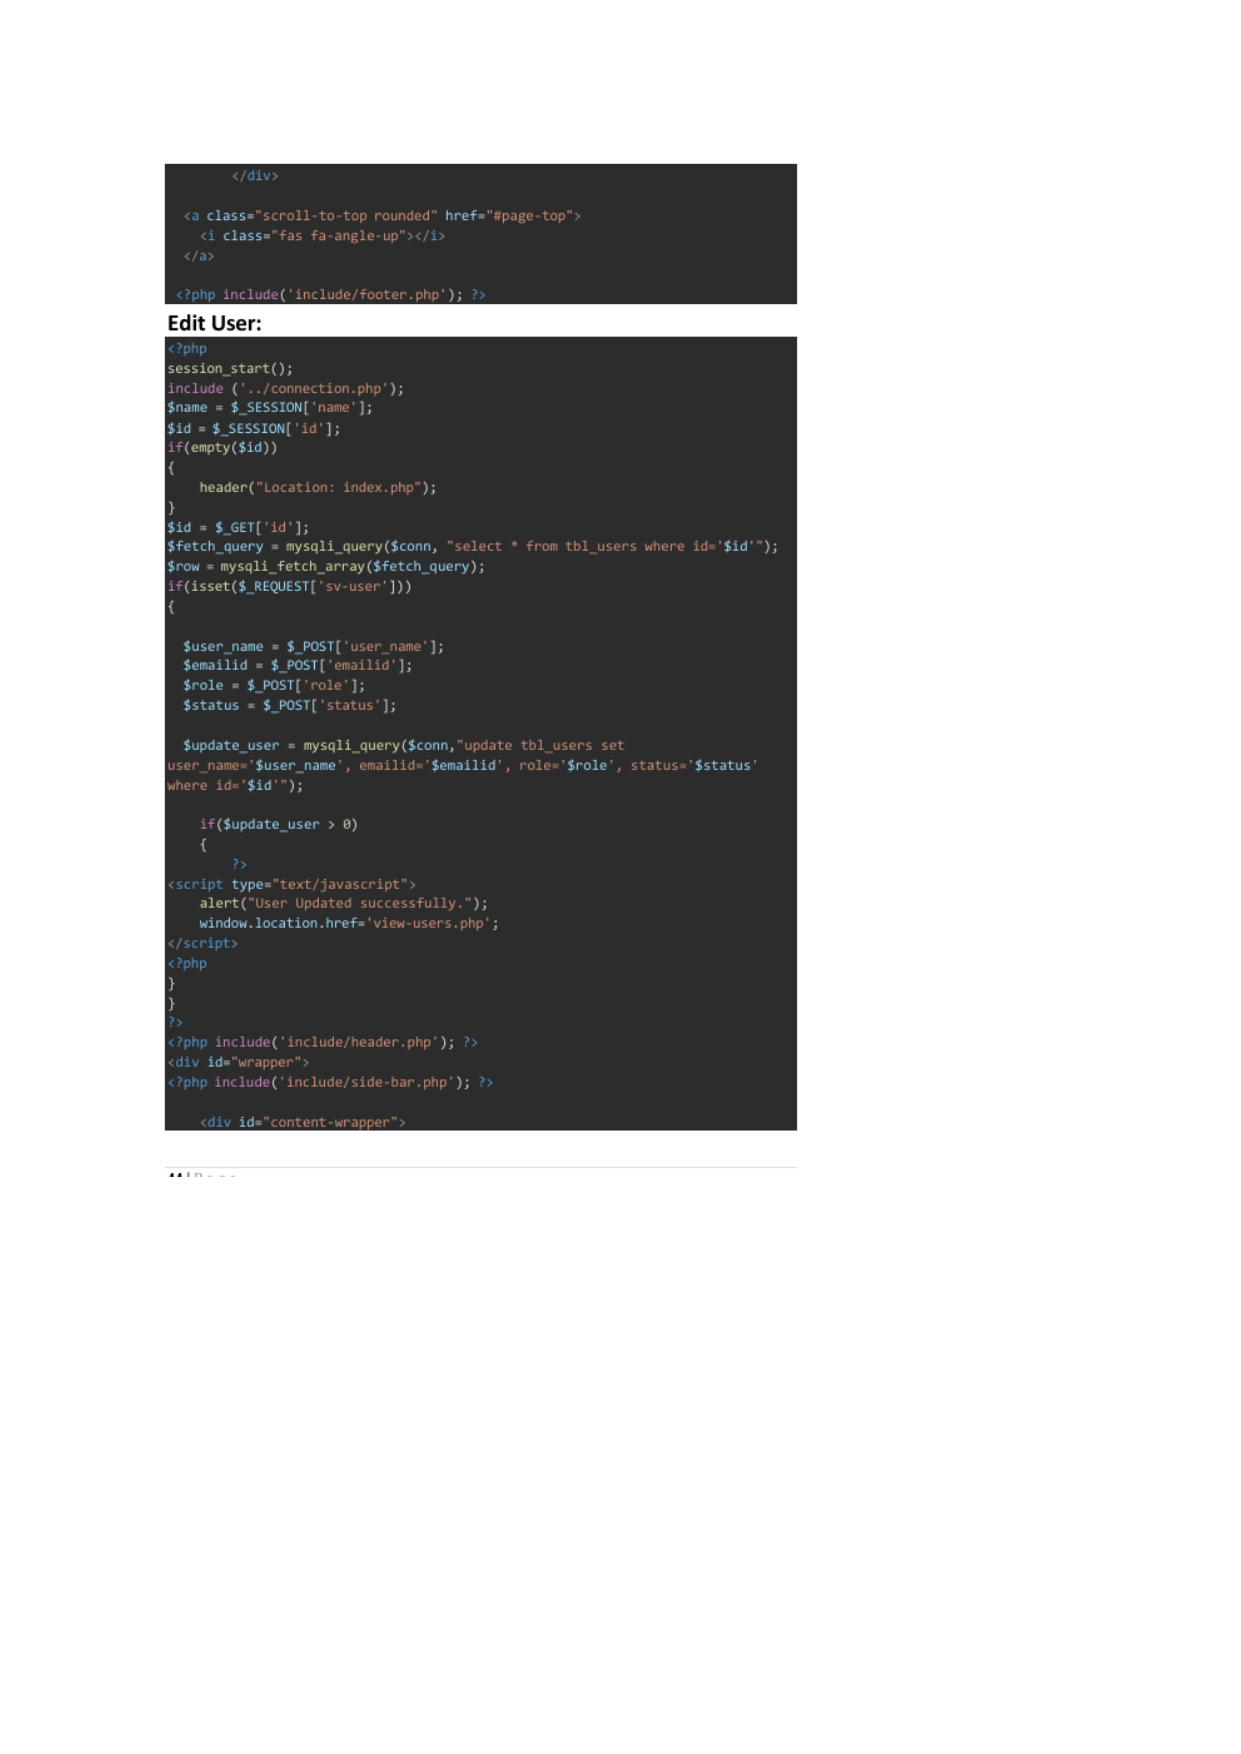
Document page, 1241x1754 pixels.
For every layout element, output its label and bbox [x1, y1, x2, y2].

picture [150, 150, 836, 1177]
